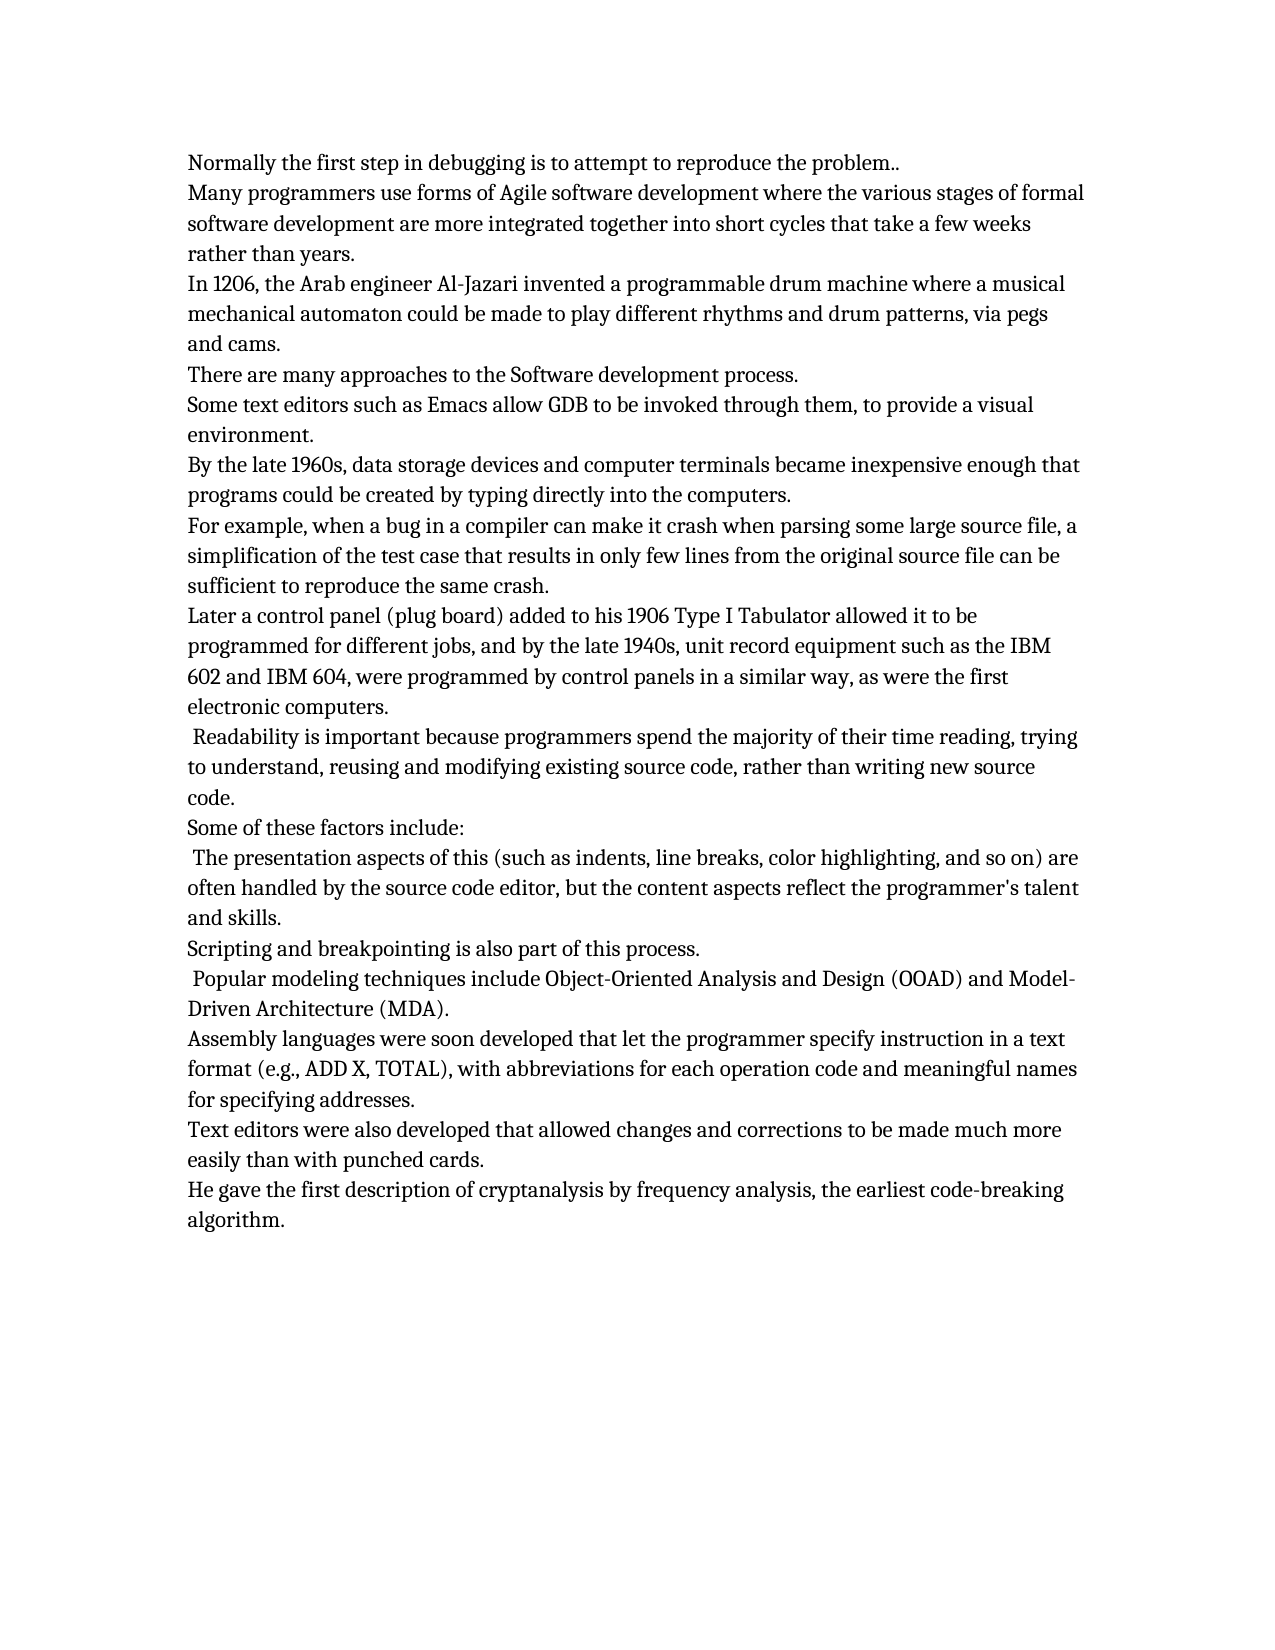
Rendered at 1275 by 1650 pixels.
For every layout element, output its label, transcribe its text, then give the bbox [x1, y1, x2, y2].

text Normally the first step in debugging is to attempt to reproduce the problem.. Many programmers use forms of Agile software development where the various stages of formal software development are more integrated together into short cycles that take a few weeks rather than years. In 1206, the Arab engineer Al-Jazari invented a programmable drum machine where a musical mechanical automaton could be made to play different rhythms and drum patterns, via pegs and cams. There are many approaches to the Software development process. Some text editors such as Emacs allow GDB to be invoked through them, to provide a visual environment. By the late 1960s, data storage devices and computer terminals became inexpensive enough that programs could be created by typing directly into the computers. For example, when a bug in a compiler can make it crash when parsing some large source file, a simplification of the test case that results in only few lines from the original source file can be sufficient to reproduce the same crash. Later a control panel (plug board) added to his 1906 Type I Tabulator allowed it to be programmed for different jobs, and by the late 1940s, unit record equipment such as the IBM 602 and IBM 604, were programmed by control panels in a similar way, as were the first electronic computers. Readability is important because programmers spend the majority of their time reading, trying to understand, reusing and modifying existing source code, rather than writing new source code. Some of these factors include: The presentation aspects of this (such as indents, line breaks, color highlighting, and so on) are often handled by the source code editor, but the content aspects reflect the programmer's talent and skills. Scripting and breakpointing is also part of this process. Popular modeling techniques include Object-Oriented Analysis and Design (OOAD) and Model-Driven Architecture (MDA). Assembly languages were soon developed that let the programmer specify instruction in a text format (e.g., ADD X, TOTAL), with abbreviations for each operation code and meaningful names for specifying addresses. Text editors were also developed that allowed changes and corrections to be made much more easily than with punched cards. He gave the first description of cryptanalysis by frequency analysis, the earliest code-breaking algorithm. [187, 150, 1087, 1234]
